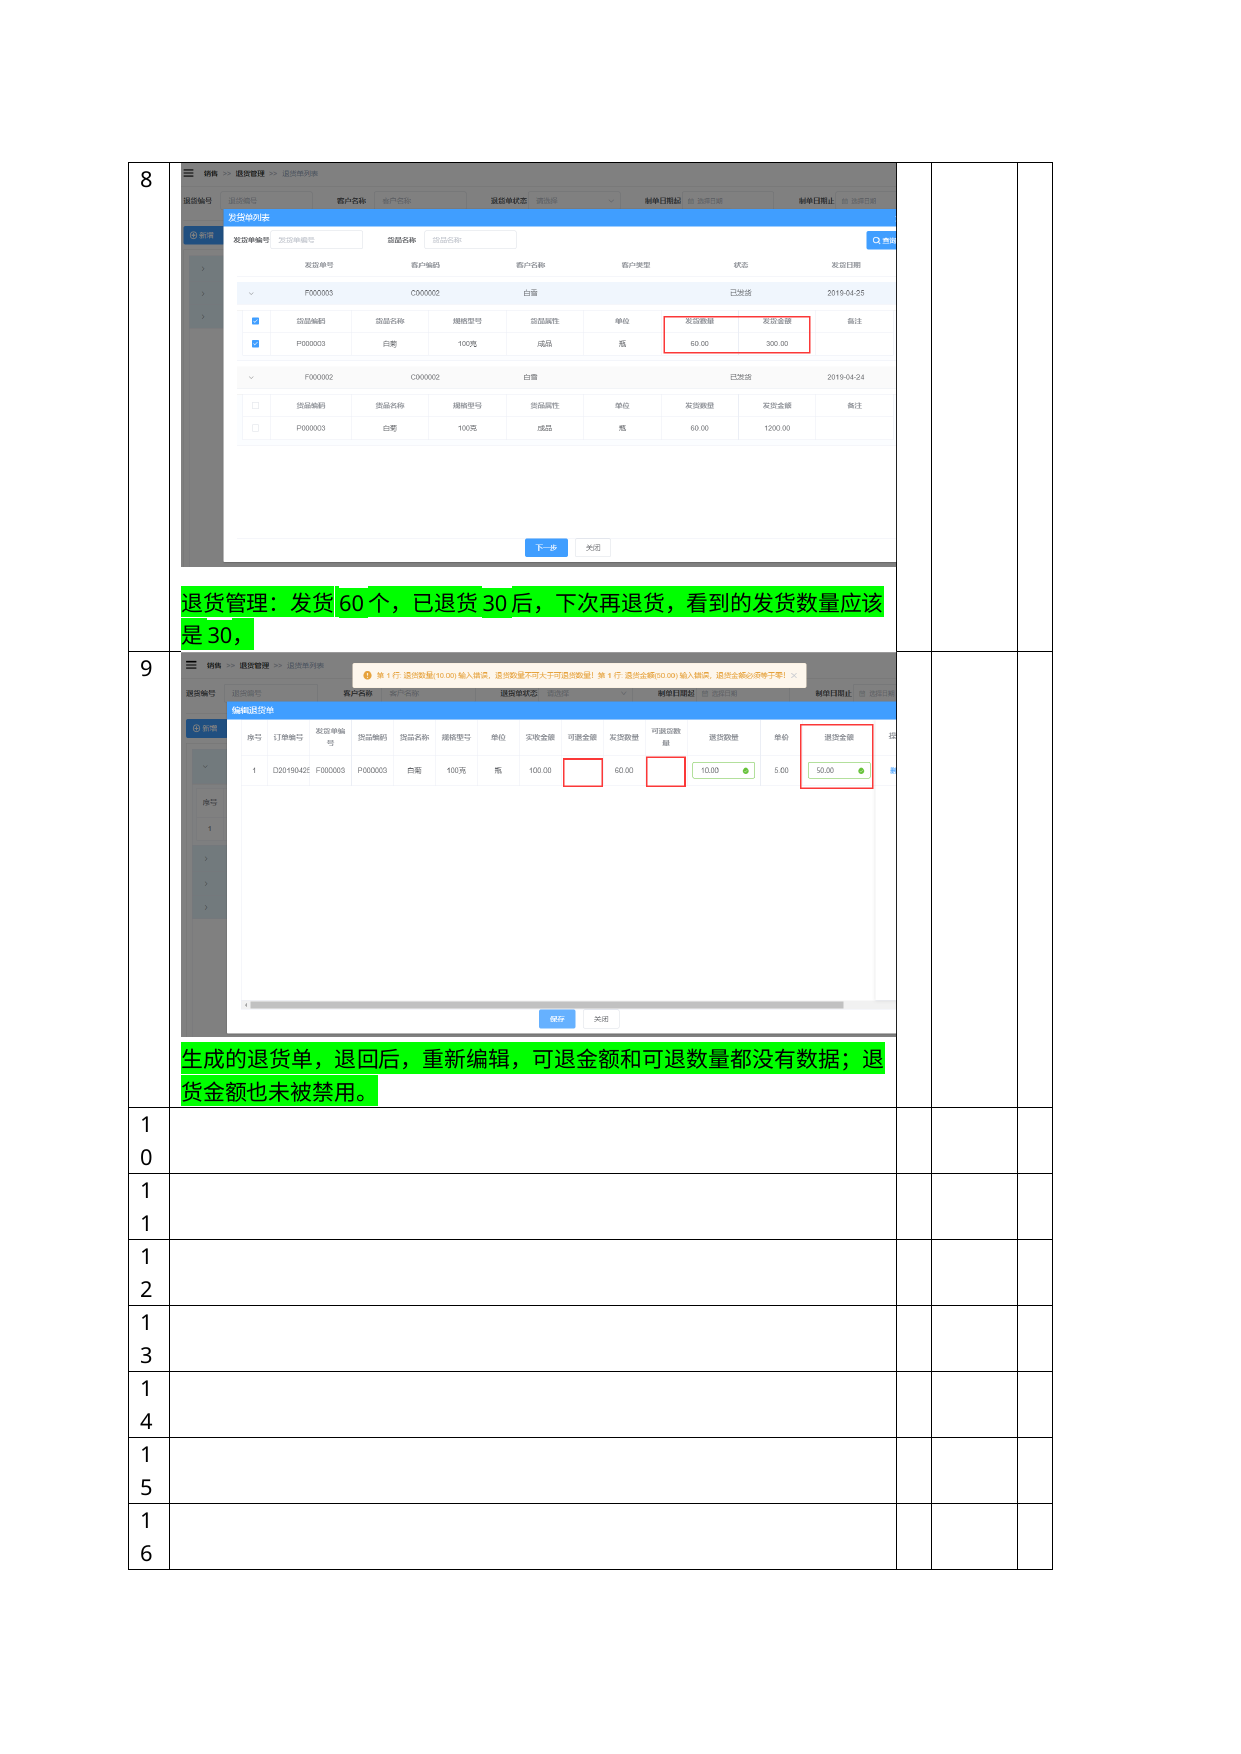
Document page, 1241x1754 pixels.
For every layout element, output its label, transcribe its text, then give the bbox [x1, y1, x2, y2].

table_cell [170, 1438, 896, 1503]
table_cell [1018, 163, 1052, 651]
table_cell 12 [129, 1240, 169, 1305]
table_cell [932, 1372, 1017, 1437]
table_cell [170, 1240, 896, 1305]
table_cell [932, 1174, 1017, 1239]
table_cell [1018, 1174, 1052, 1239]
picture [181, 163, 897, 567]
table_cell 9 [129, 652, 169, 1107]
table_cell [932, 1504, 1017, 1569]
table_cell [1018, 1372, 1052, 1437]
table_cell [1018, 1306, 1052, 1371]
table_cell [170, 1504, 896, 1569]
table_cell [170, 1372, 896, 1437]
picture [181, 651, 897, 1037]
table_cell 15 [129, 1438, 169, 1503]
table_cell [897, 163, 931, 651]
table_cell [170, 1174, 896, 1239]
table_cell [1018, 1240, 1052, 1305]
table_cell 退货管理：发货60个，已退货30后，下次再退货，看到的发货数量应该是30， [170, 163, 896, 651]
table_cell [1018, 1504, 1052, 1569]
table_cell [897, 1438, 931, 1503]
table_cell 10 [129, 1108, 169, 1173]
table_cell [932, 1240, 1017, 1305]
table_cell [897, 1306, 931, 1371]
table_cell 16 [129, 1504, 169, 1569]
table_cell [897, 1372, 931, 1437]
table_cell [1018, 652, 1052, 1107]
table_cell 8 [129, 163, 169, 651]
table_cell [897, 1504, 931, 1569]
table_cell 11 [129, 1174, 169, 1239]
table_cell [932, 1108, 1017, 1173]
table_cell [1018, 1438, 1052, 1503]
table_cell [897, 1240, 931, 1305]
table_cell [932, 652, 1017, 1107]
table_cell [932, 1306, 1017, 1371]
table_cell 13 [129, 1306, 169, 1371]
table_cell [170, 1306, 896, 1371]
table_cell [897, 1108, 931, 1173]
table_cell [897, 1174, 931, 1239]
table_cell [1018, 1108, 1052, 1173]
table_cell 14 [129, 1372, 169, 1437]
table_cell 生成的退货单，退回后，重新编辑，可退金额和可退数量都没有数据；退货金额也未被禁用。 [170, 652, 896, 1107]
table_cell [170, 1108, 896, 1173]
table_cell [932, 1438, 1017, 1503]
table_cell [897, 652, 931, 1107]
table_cell [932, 163, 1017, 651]
